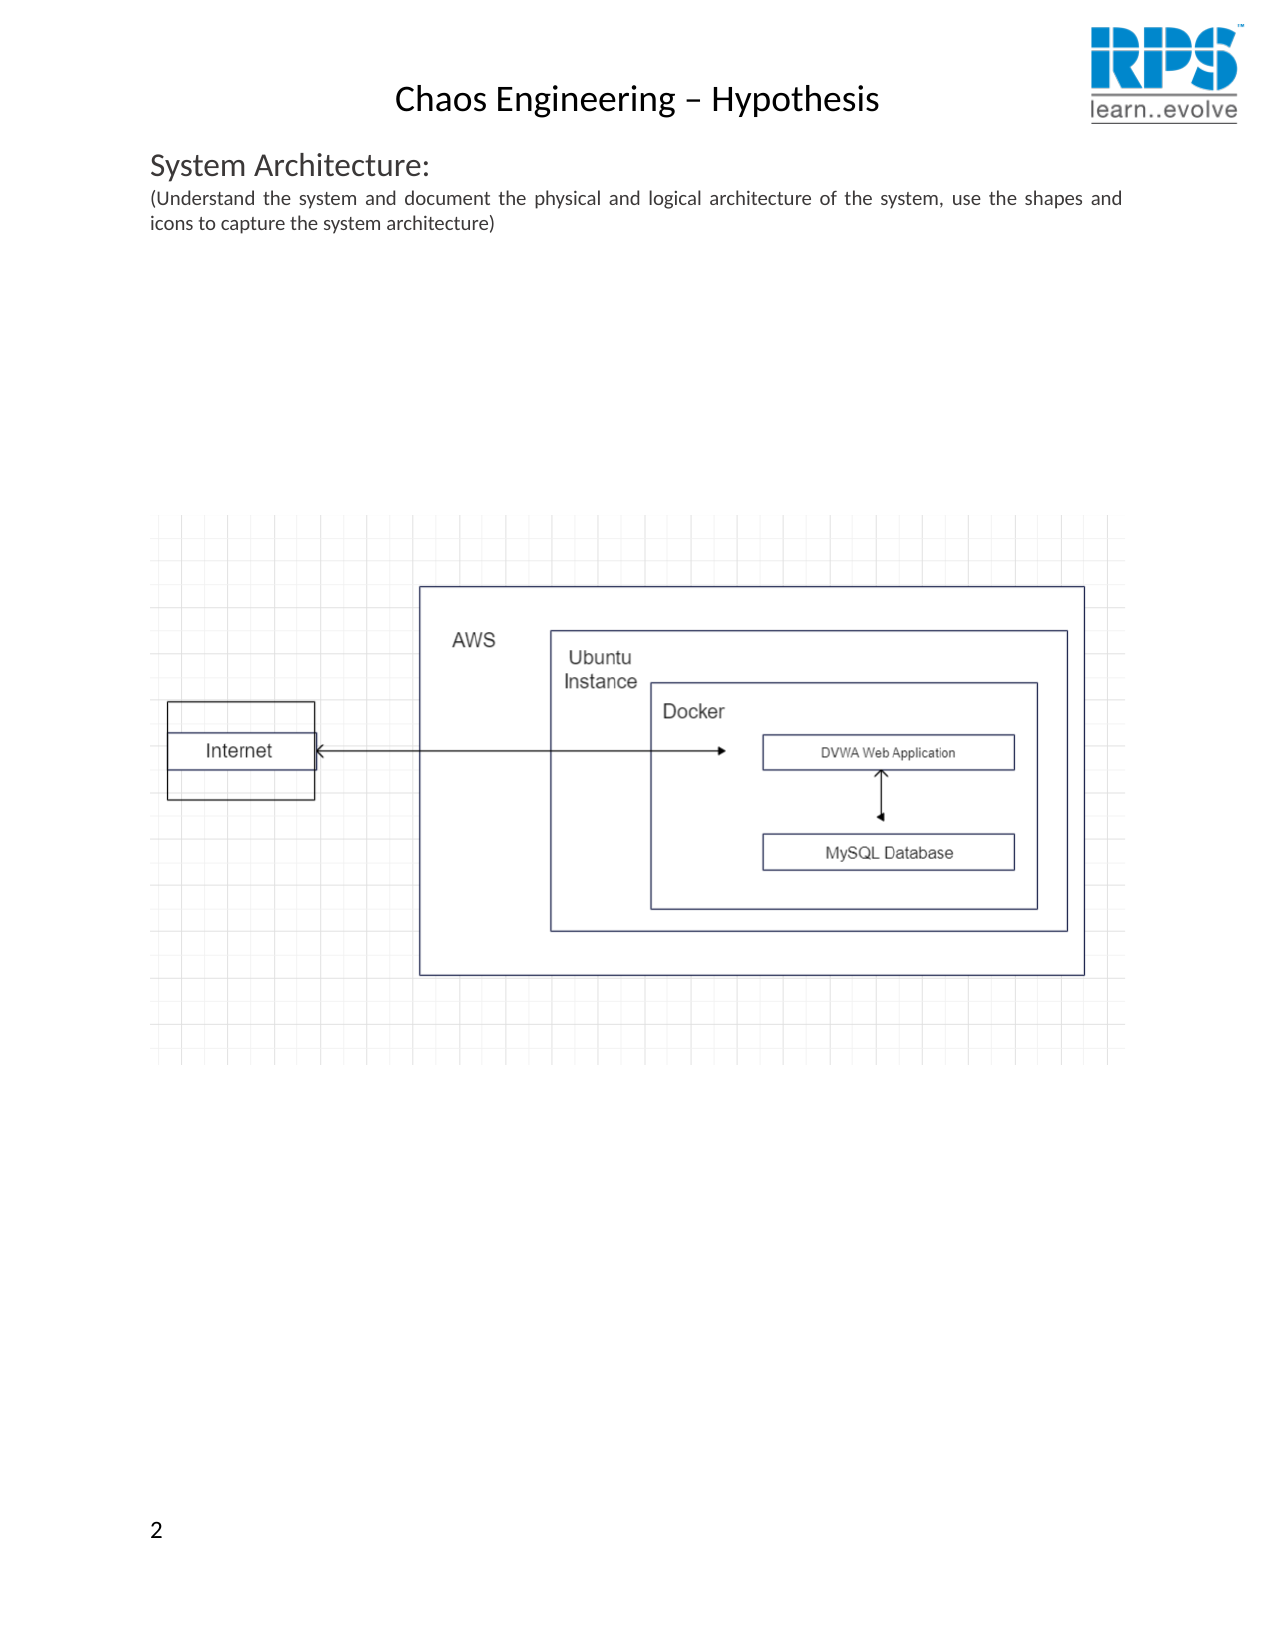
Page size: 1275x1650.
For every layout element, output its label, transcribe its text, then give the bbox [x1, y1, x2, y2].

text (Understand the system and document the physical and logical architecture of the system, use the shapes and icons to capture the system architecture) [150, 185, 1125, 236]
picture [150, 515, 1125, 1065]
text System Architecture: [150, 144, 1125, 185]
picture [1091, 24, 1245, 124]
